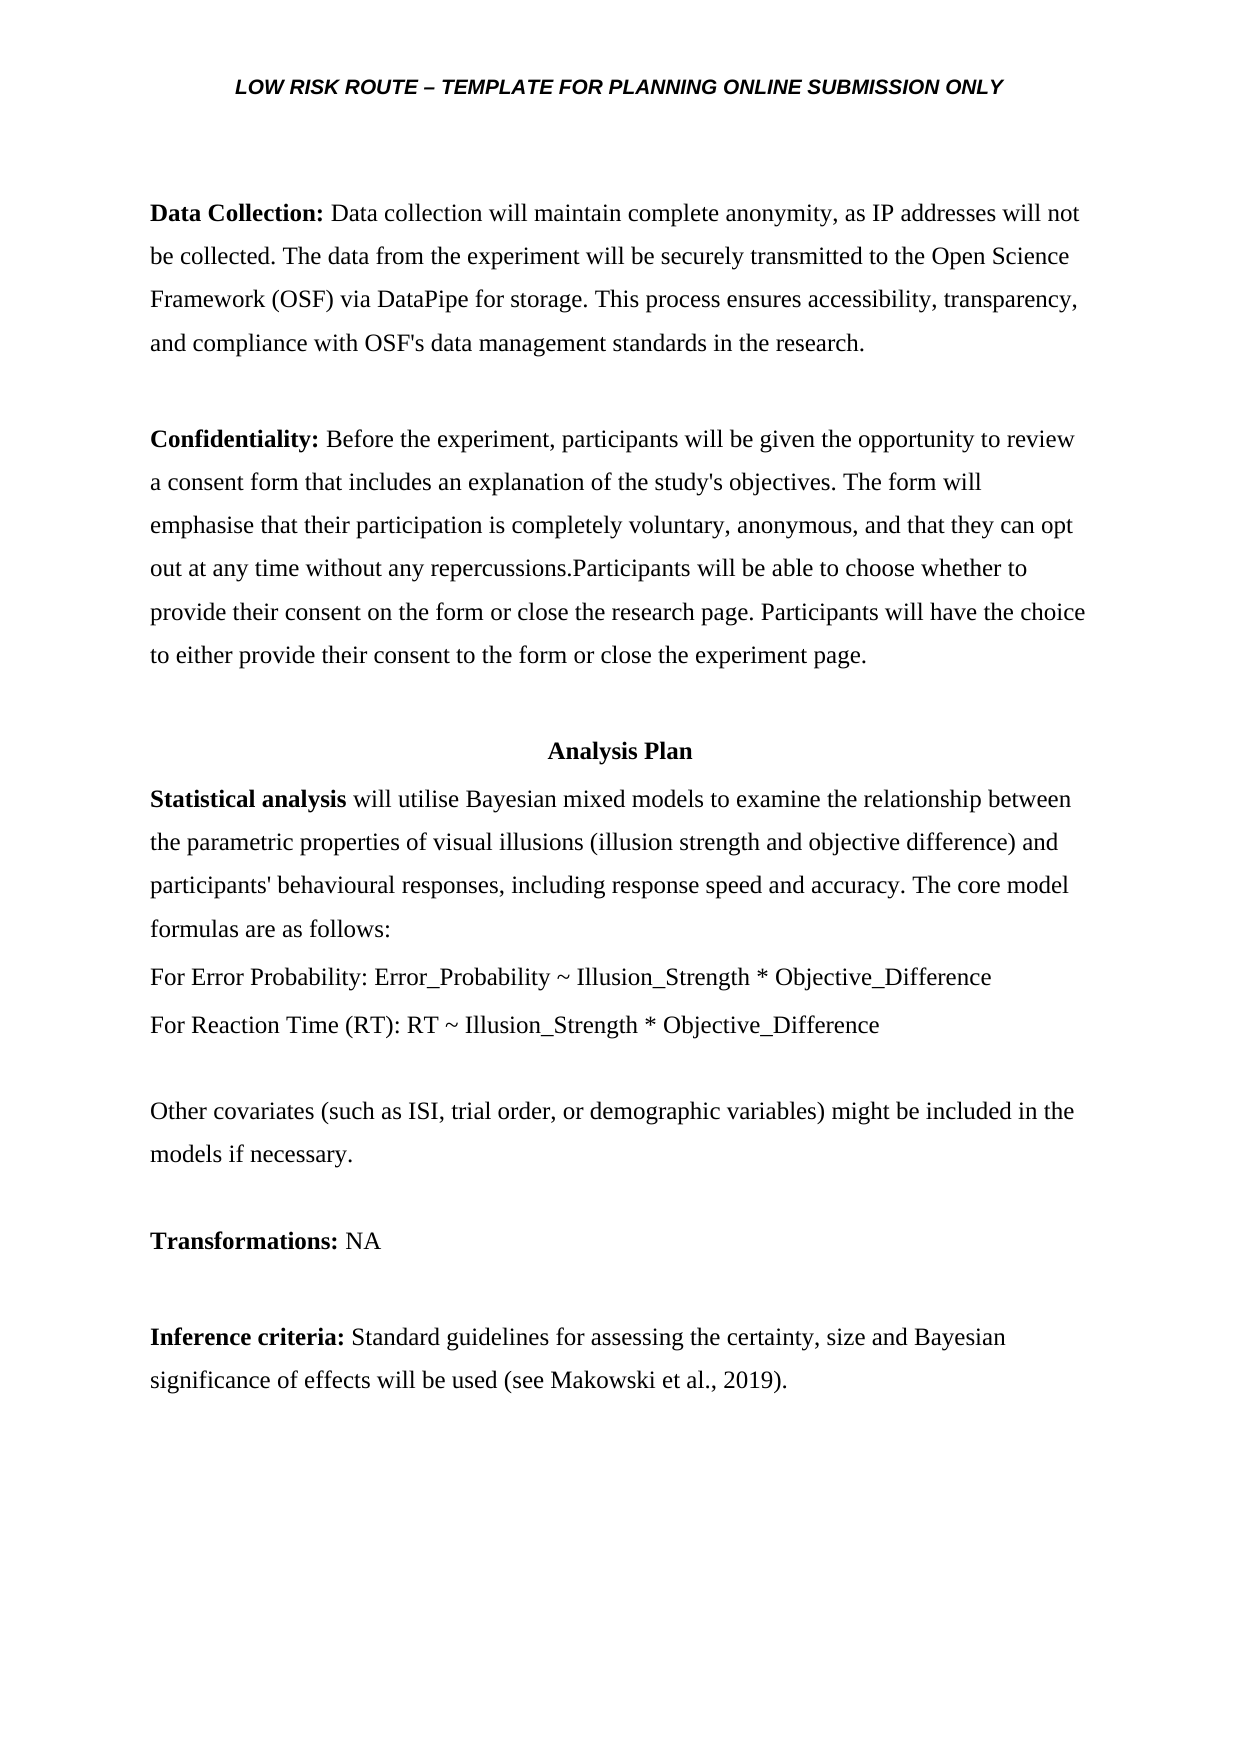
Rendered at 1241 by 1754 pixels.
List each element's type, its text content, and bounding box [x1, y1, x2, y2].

text For Error Probability: Error_Probability ~ Illusion_Strength * Objective_Difference [150, 962, 1090, 991]
text Analysis Plan [150, 736, 1090, 765]
text Confidentiality: Before the experiment, participants will be given the opportunity to review a consent form that includes an explanation of the study's objectives. The form will emphasise that their participation is completely voluntary, anonymous, and that they can opt out at any time without any repercussions.Participants will be able to choose whether to provide their consent on the form or close the research page. Participants will have the choice to either provide their consent to the form or close the experiment page. [150, 424, 1090, 668]
text Transformations: NA [150, 1226, 1090, 1255]
text Statistical analysis will utilise Bayesian mixed models to examine the relationship between the parametric properties of visual illusions (illusion strength and objective difference) and participants' behavioural responses, including response speed and accuracy. The core model formulas are as follows: [150, 784, 1090, 942]
text Data Collection: Data collection will maintain complete anonymity, as IP addresses will not be collected. The data from the experiment will be securely transmitted to the Open Science Framework (OSF) via DataPipe for storage. This process ensures accessibility, transparency, and compliance with OSF's data management standards in the research. [150, 198, 1090, 356]
text For Reaction Time (RT): RT ~ Illusion_Strength * Objective_Difference Other covariates (such as ISI, trial order, or demographic variables) might be included in the models if necessary. [150, 1010, 1090, 1208]
text Inference criteria: Standard guidelines for assessing the certainty, size and Bayesian significance of effects will be used (see Makowski et al., 2019). [150, 1322, 1090, 1394]
